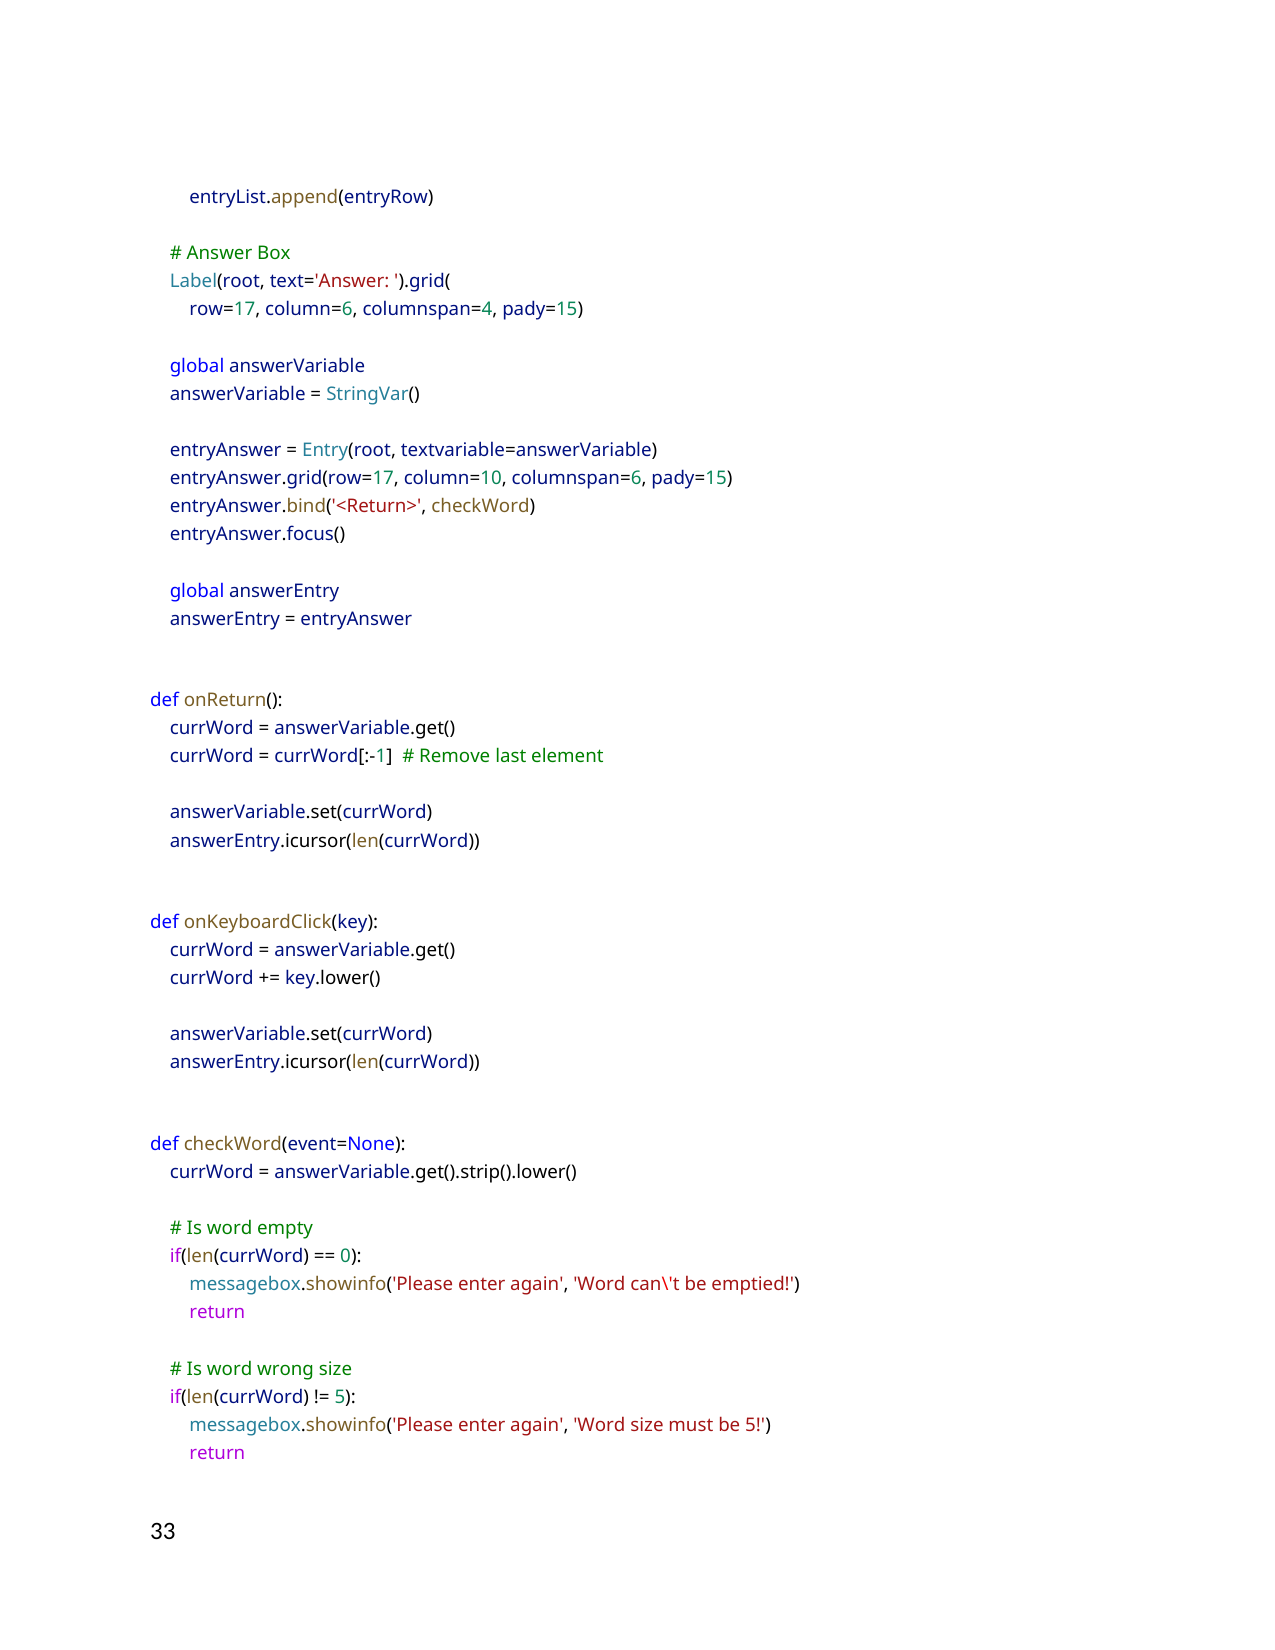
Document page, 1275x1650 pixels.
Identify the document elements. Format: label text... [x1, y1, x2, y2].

text def checkWord(event=None): [150, 1127, 1125, 1156]
text return [150, 1437, 1125, 1465]
text entryAnswer.grid(row=17, column=10, columnspan=6, pady=15) [150, 462, 1125, 490]
text answerVariable.set(currWord) [150, 1018, 1125, 1046]
text currWord = answerVariable.get() [150, 934, 1125, 962]
text answerVariable.set(currWord) [150, 796, 1125, 824]
text Label(root, text='Answer: ').grid( [150, 265, 1125, 293]
text messagebox.showinfo('Please enter again', 'Word size must be 5!') [150, 1409, 1125, 1437]
text messagebox.showinfo('Please enter again', 'Word can\'t be emptied!') [150, 1268, 1125, 1296]
text answerEntry = entryAnswer [150, 602, 1125, 631]
text answerEntry.icursor(len(currWord)) [150, 824, 1125, 852]
text answerEntry.icursor(len(currWord)) [150, 1046, 1125, 1074]
text global answerVariable [150, 349, 1125, 377]
text answerVariable = StringVar() [150, 377, 1125, 406]
text currWord = currWord[:-1] # Remove last element [150, 740, 1125, 768]
text row=17, column=6, columnspan=4, pady=15) [150, 293, 1125, 321]
text # Answer Box [150, 237, 1125, 265]
text entryAnswer.focus() [150, 518, 1125, 546]
text currWord += key.lower() [150, 962, 1125, 990]
text def onKeyboardClick(key): [150, 906, 1125, 934]
text global answerEntry [150, 574, 1125, 602]
text # Is word empty [150, 1212, 1125, 1240]
text entryAnswer.bind('<Return>', checkWord) [150, 490, 1125, 518]
text return [150, 1296, 1125, 1324]
text currWord = answerVariable.get().strip().lower() [150, 1156, 1125, 1184]
text if(len(currWord) != 5): [150, 1381, 1125, 1409]
text currWord = answerVariable.get() [150, 712, 1125, 740]
text if(len(currWord) == 0): [150, 1240, 1125, 1268]
text def onReturn(): [150, 684, 1125, 712]
text entryList.append(entryRow) [150, 181, 1125, 209]
text entryAnswer = Entry(root, textvariable=answerVariable) [150, 434, 1125, 462]
text # Is word wrong size [150, 1352, 1125, 1381]
